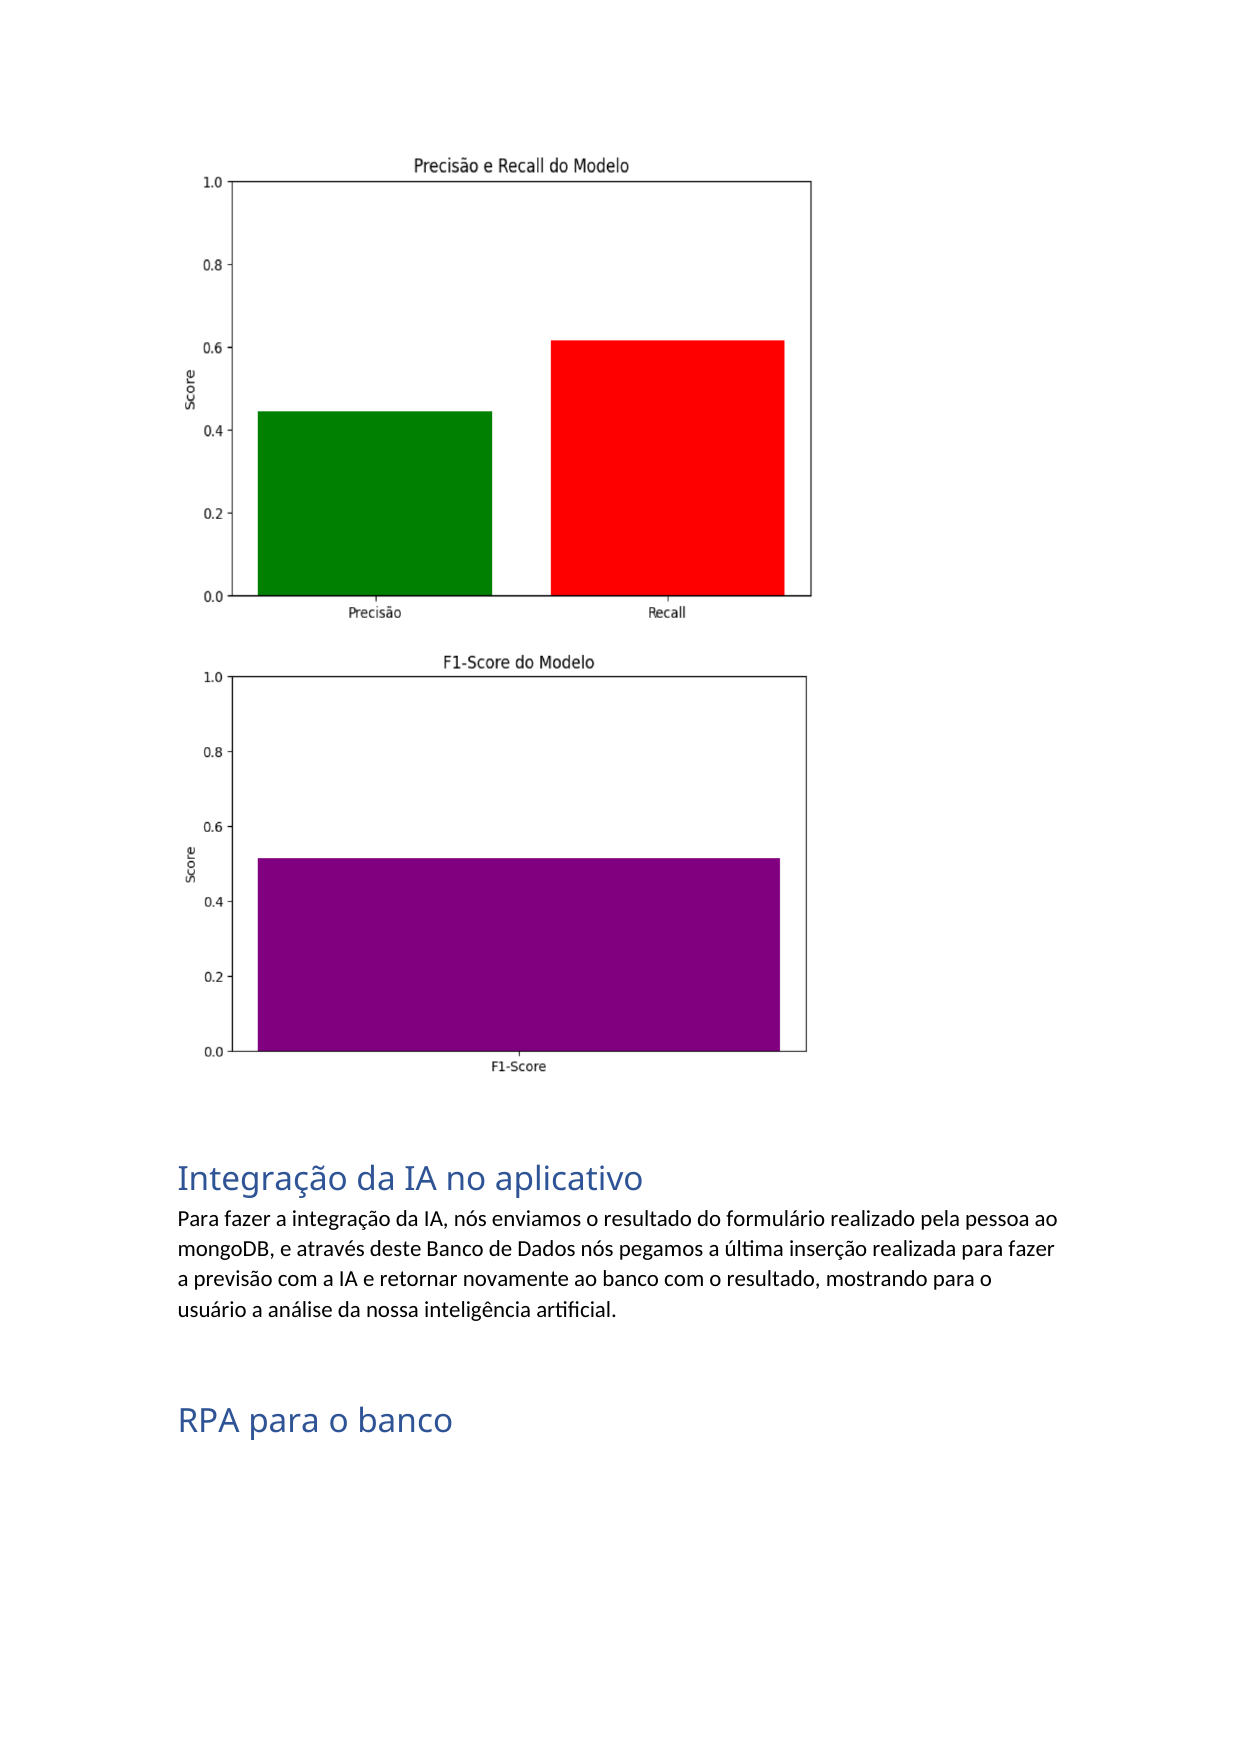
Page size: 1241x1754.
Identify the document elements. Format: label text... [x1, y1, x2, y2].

picture [177, 646, 813, 1081]
picture [177, 147, 817, 628]
text Para fazer a integração da IA, nós enviamos o resultado do formulário realizado pela pessoa ao mongoDB, e através deste Banco de Dados nós pegamos a última inserção realizada para fazer a previsão com a IA e retornar novamente ao banco com o resultado, mostrando para o usuário a análise da nossa inteligência artificial. [177, 1204, 1063, 1323]
subtitle Integração da IA no aplicativo [177, 1155, 1063, 1201]
subtitle RPA para o banco [177, 1397, 1063, 1491]
